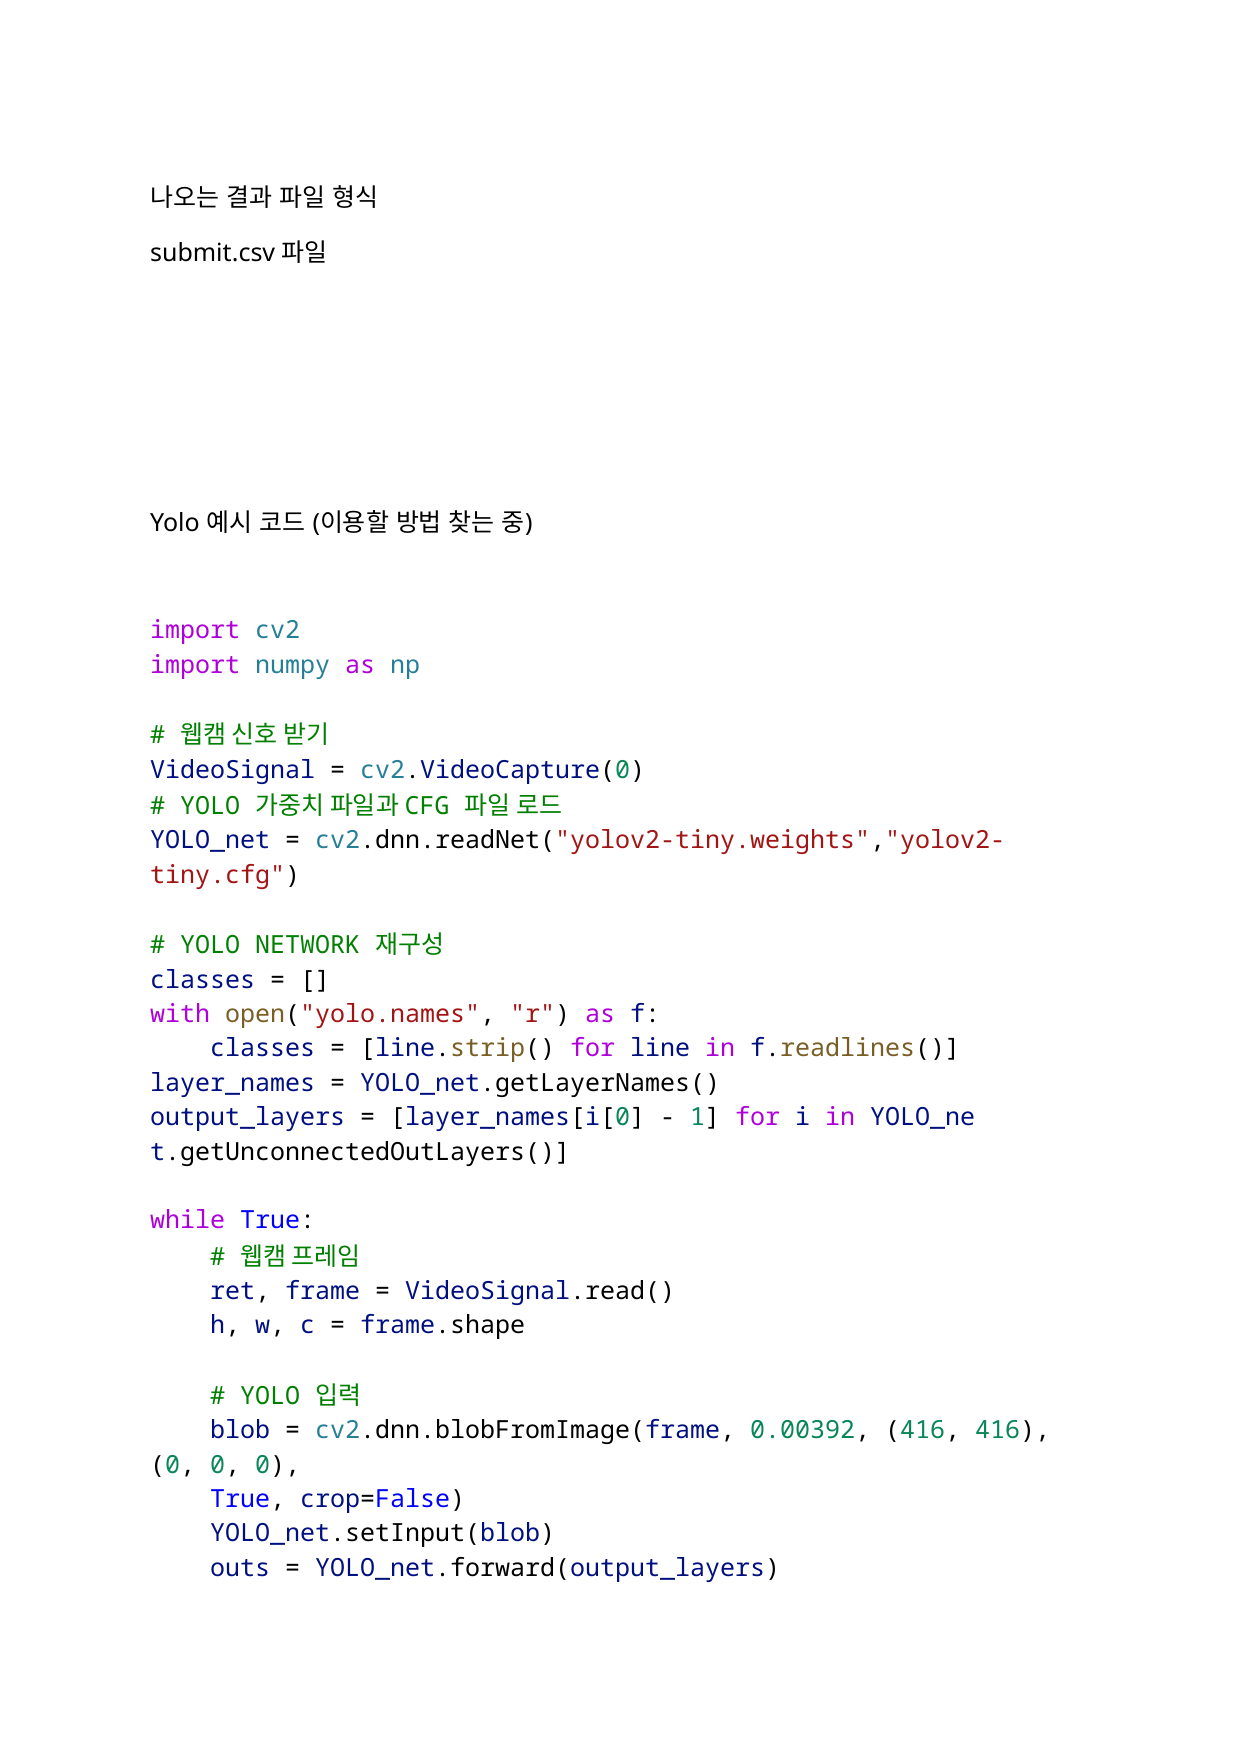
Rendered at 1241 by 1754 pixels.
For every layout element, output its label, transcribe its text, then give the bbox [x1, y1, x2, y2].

text VideoSignal = cv2.VideoCapture(0) [150, 751, 1090, 785]
text blob = cv2.dnn.blobFromImage(frame, 0.00392, (416, 416), (0, 0, 0), [150, 1412, 1090, 1480]
text Yolo 예시 코드 (이용할 방법 찾는 중) [150, 502, 1090, 539]
text h, w, c = frame.shape [150, 1307, 1090, 1341]
text classes = [line.strip() for line in f.readlines()] [150, 1030, 1090, 1064]
text submit.csv 파일 [150, 233, 1090, 269]
text import cv2 [150, 612, 1090, 646]
text # YOLO 입력 [150, 1375, 1090, 1412]
text YOLO_net = cv2.dnn.readNet("yolov2-tiny.weights","yolov2-tiny.cfg") [150, 822, 1090, 890]
text 나오는 결과 파일 형식 [150, 177, 1090, 213]
text while True: [150, 1202, 1090, 1236]
text output_layers = [layer_names[i[0] - 1] for i in YOLO_net.getUnconnectedOutLayers()] [150, 1098, 1090, 1167]
text # 웹캠 프레임 [150, 1236, 1090, 1272]
text # 웹캠 신호 받기 [150, 715, 1090, 751]
text # YOLO 가중치 파일과 CFG 파일 로드 [150, 785, 1090, 822]
text layer_names = YOLO_net.getLayerNames() [150, 1064, 1090, 1098]
text True, crop=False) [150, 1480, 1090, 1515]
text import numpy as np [150, 646, 1090, 680]
text YOLO_net.setInput(blob) [150, 1515, 1090, 1549]
text with open("yolo.names", "r") as f: [150, 995, 1090, 1030]
text classes = [] [150, 961, 1090, 995]
text outs = YOLO_net.forward(output_layers) [150, 1549, 1090, 1583]
text # YOLO NETWORK 재구성 [150, 925, 1090, 961]
text ret, frame = VideoSignal.read() [150, 1272, 1090, 1307]
